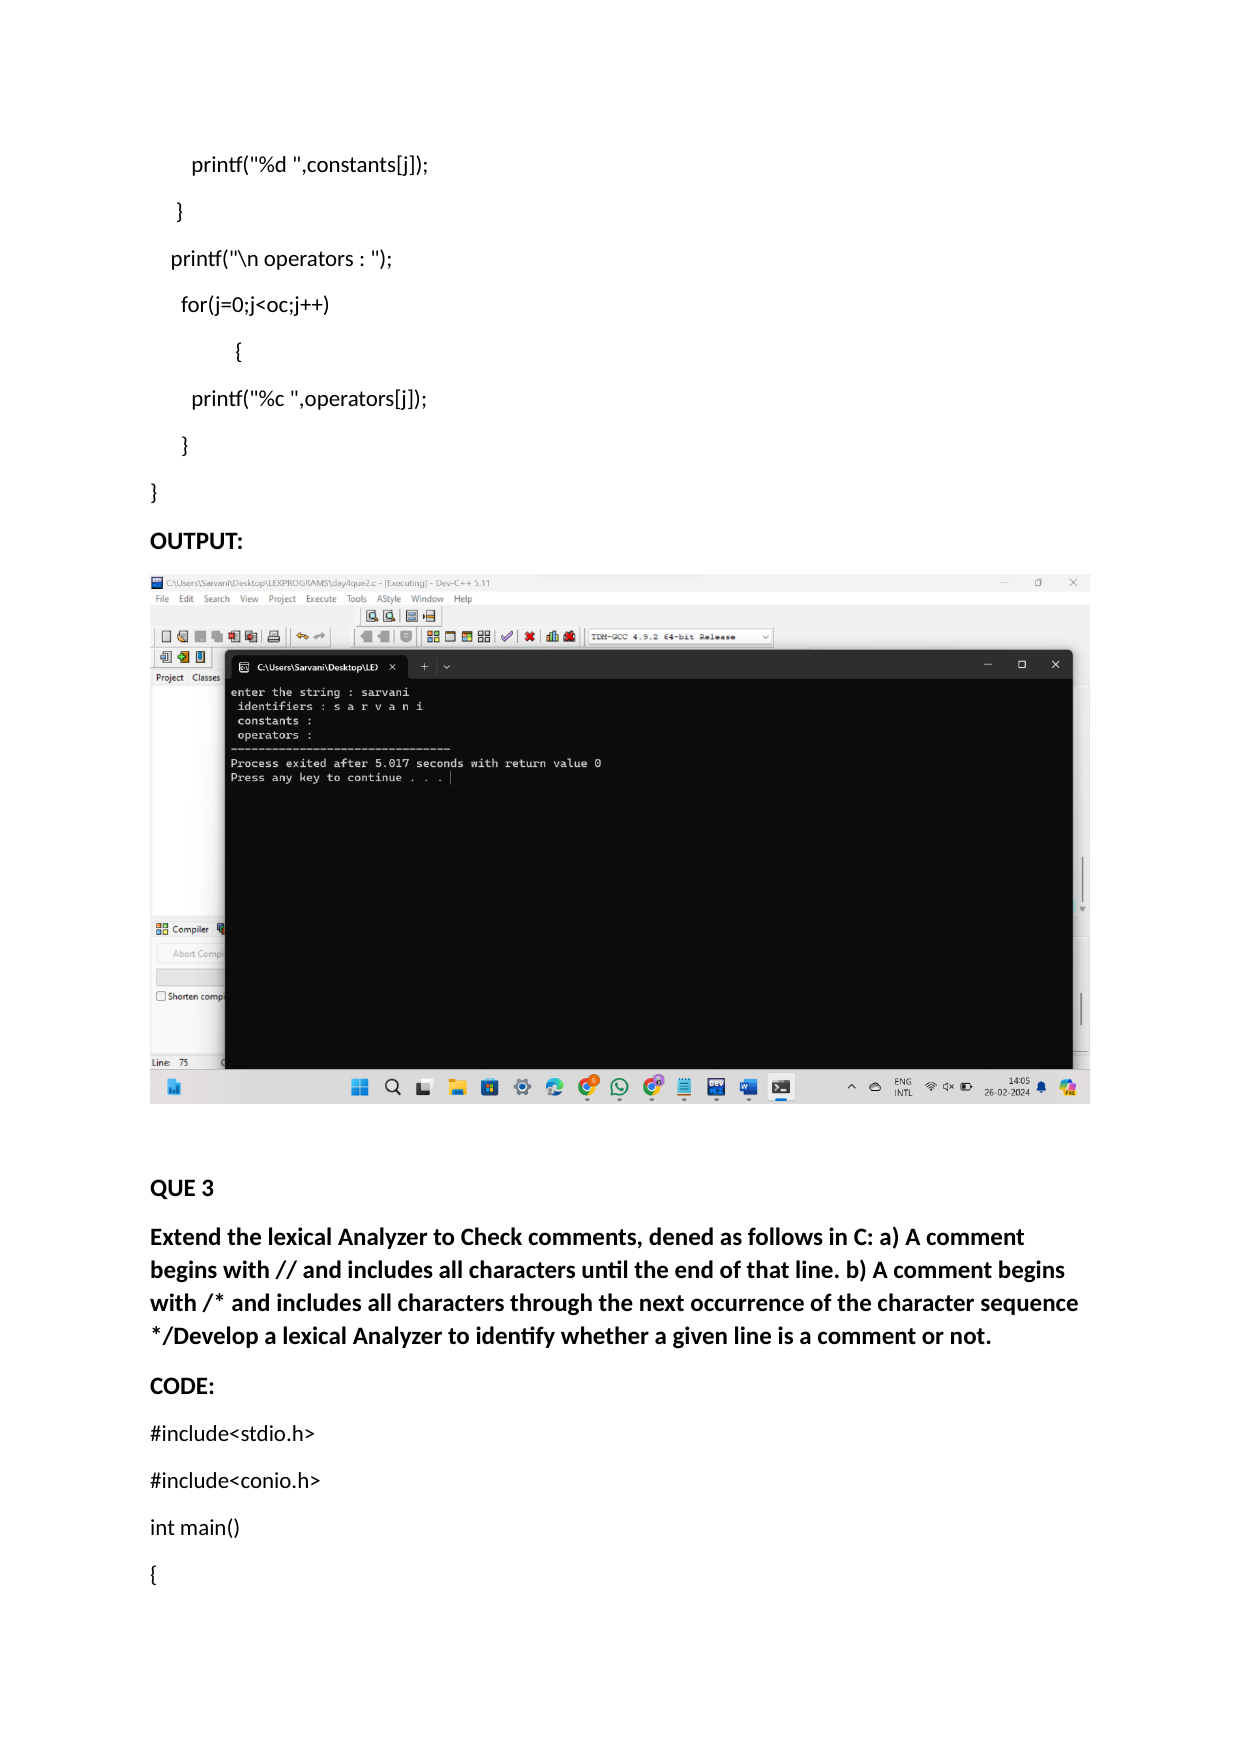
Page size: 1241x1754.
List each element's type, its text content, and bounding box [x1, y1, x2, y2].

text int main() [150, 1513, 1090, 1541]
text printf("%c ",operators[j]); [150, 384, 1090, 412]
text } [150, 197, 1090, 225]
picture [150, 574, 1091, 1104]
text { [150, 1560, 1090, 1588]
text #include<stdio.h> [150, 1419, 1090, 1447]
text for(j=0;j<oc;j++) [150, 291, 1090, 319]
text printf("\n operators : "); [150, 244, 1090, 272]
text Extend the lexical Analyzer to Check comments, dened as follows in C: a) A comment begins with // and includes all characters until the end of that line. b) A comment begins with /* and includes all characters through the next occurrence of the character sequence */Develop a lexical Analyzer to identify whether a given line is a comment or not. [150, 1221, 1090, 1351]
text } [150, 431, 1090, 459]
text #include<conio.h> [150, 1466, 1090, 1494]
text QUE 3 [150, 1172, 1090, 1202]
text printf("%d ",constants[j]); [150, 150, 1090, 178]
text OUTPUT: [150, 525, 1090, 556]
text CODE: [150, 1370, 1090, 1400]
text { [150, 337, 1090, 366]
text } [150, 478, 1090, 506]
